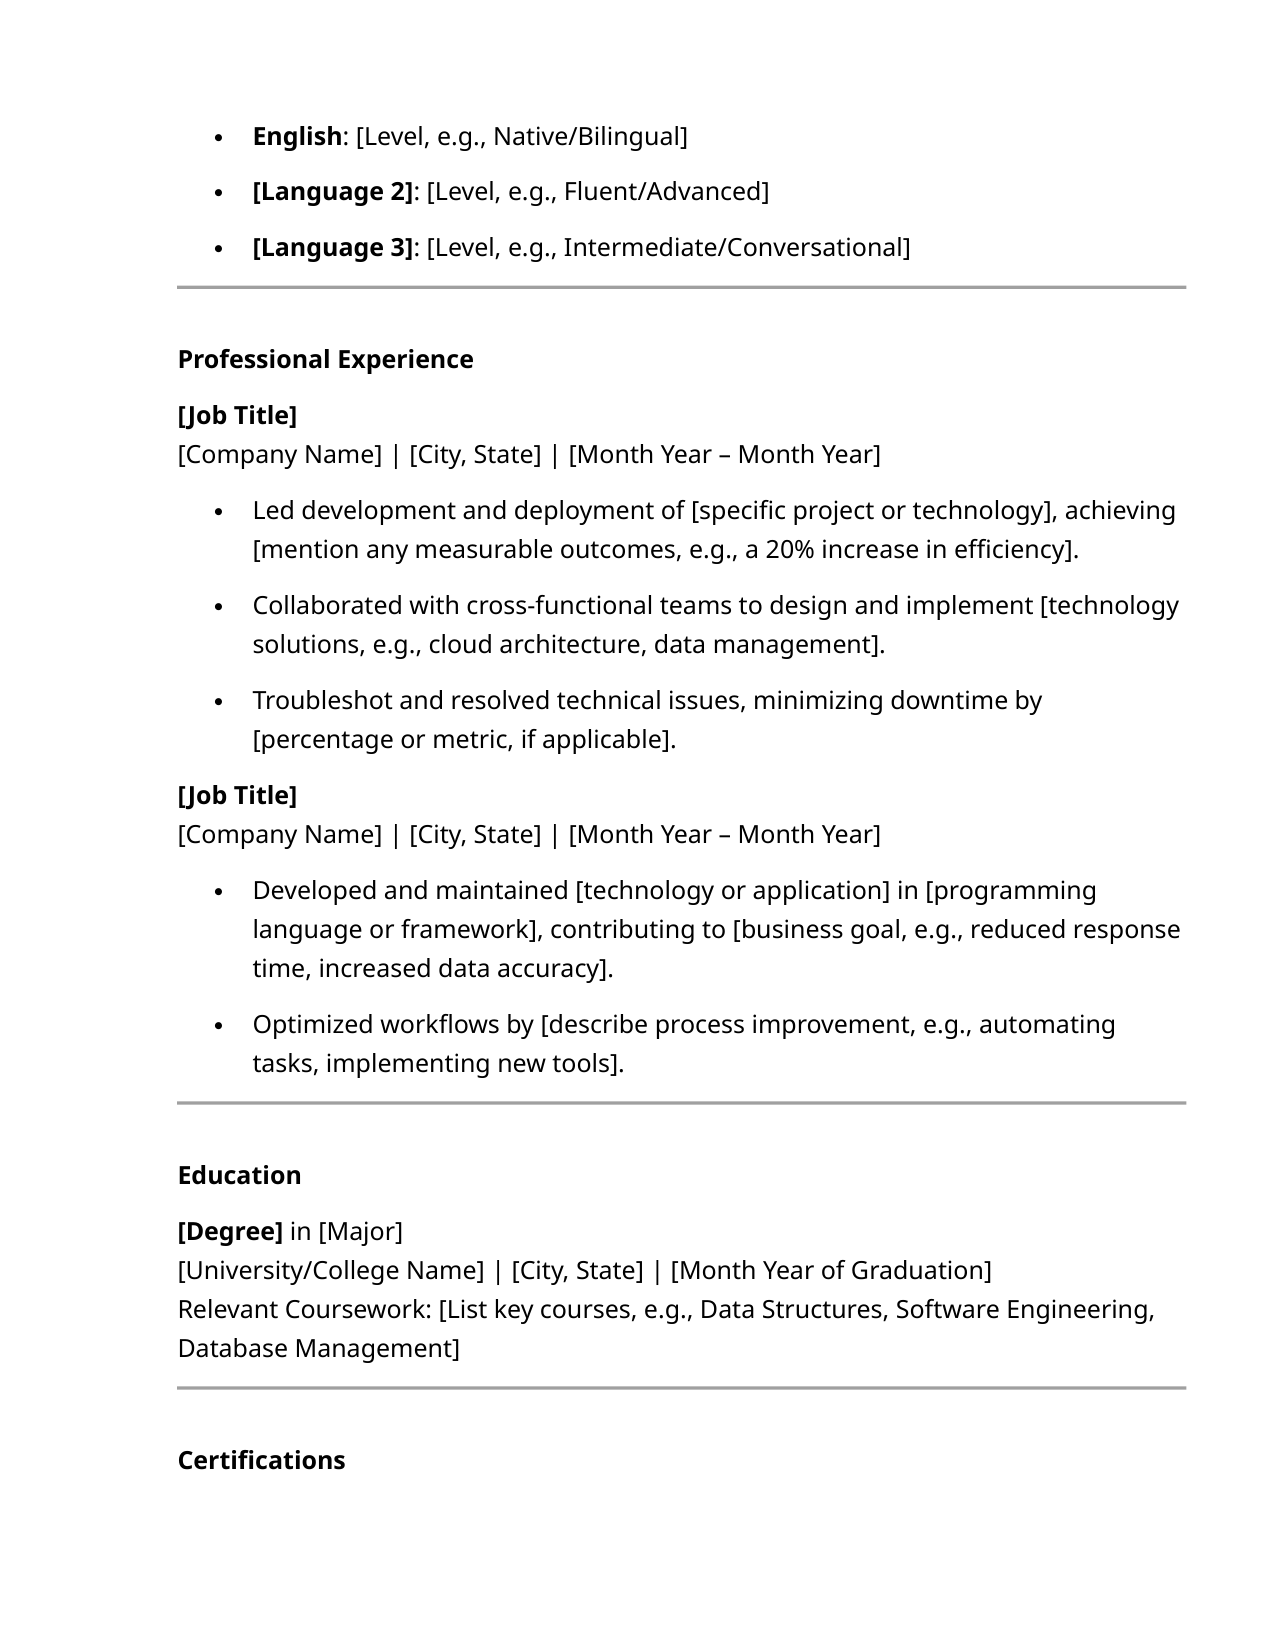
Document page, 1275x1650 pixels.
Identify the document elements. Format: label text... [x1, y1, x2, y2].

list Led development and deployment of [specific project or technology], achieving [mention any measurable outcomes, e.g., a 20% increase in efficiency]. [215, 492, 1186, 566]
list Optimized workflows by [describe process improvement, e.g., automating tasks, implementing new tools]. [215, 1006, 1186, 1080]
list [Language 2]: [Level, e.g., Fluent/Advanced] [215, 174, 1186, 208]
text Education [177, 1157, 1186, 1191]
list [Language 3]: [Level, e.g., Intermediate/Conversational] [215, 230, 1186, 264]
text [Job Title] [Company Name] | [City, State] | [Month Year – Month Year] [177, 777, 1186, 851]
text [Job Title] [Company Name] | [City, State] | [Month Year – Month Year] [177, 397, 1186, 471]
list Troubleshot and resolved technical issues, minimizing downtime by [percentage or metric, if applicable]. [215, 682, 1186, 756]
list Developed and maintained [technology or application] in [programming language or framework], contributing to [business goal, e.g., reduced response time, increased data accuracy]. [215, 872, 1186, 985]
text [Degree] in [Major] [University/College Name] | [City, State] | [Month Year of Graduation] Relevant Coursework: [List key courses, e.g., Data Structures, Software Engineering, Database Management] [177, 1213, 1186, 1365]
text Certifications [177, 1442, 1186, 1476]
text Professional Experience [177, 341, 1186, 376]
list English: [Level, e.g., Native/Bilingual] [215, 118, 1186, 152]
list Collaborated with cross-functional teams to design and implement [technology solutions, e.g., cloud architecture, data management]. [215, 587, 1186, 661]
